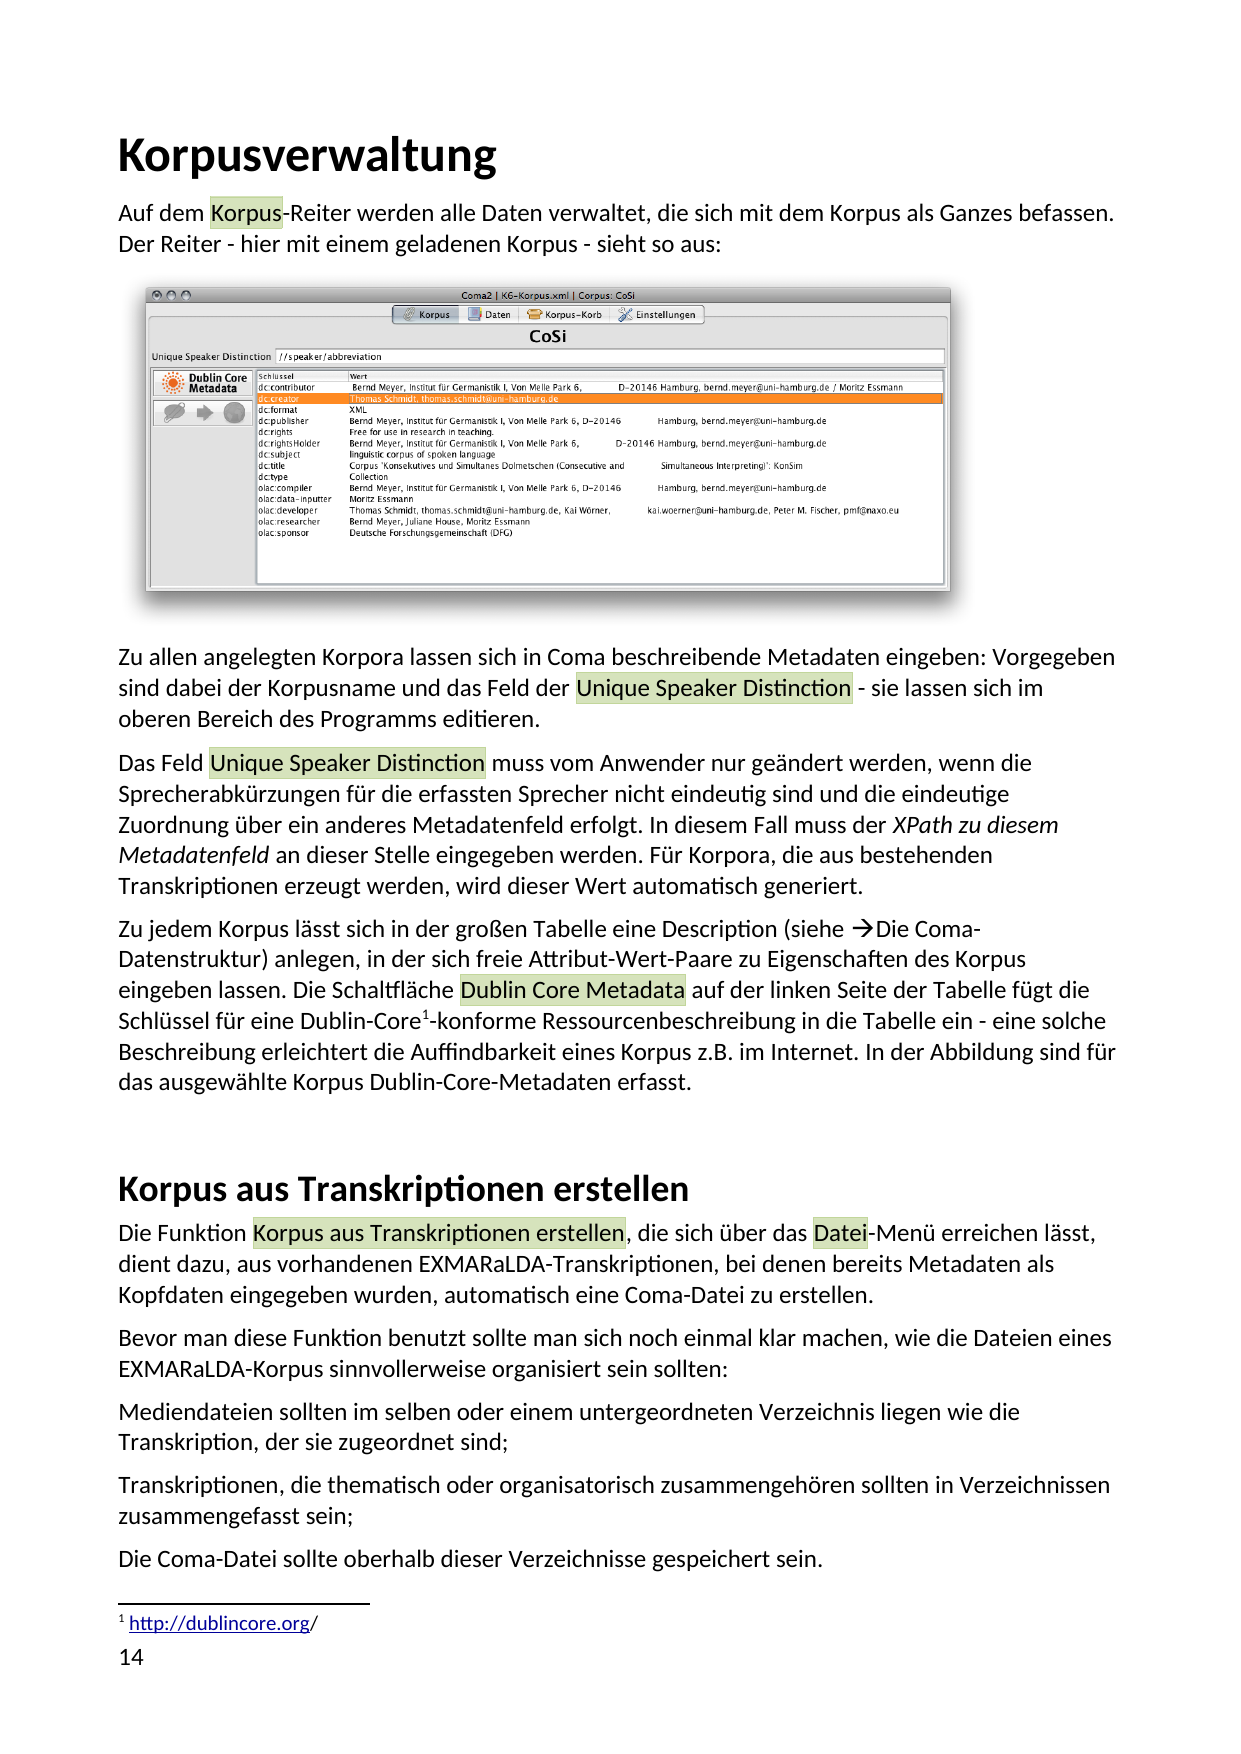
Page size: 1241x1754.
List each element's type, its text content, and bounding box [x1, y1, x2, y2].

text Transkriptionen, die thematisch oder organisatorisch zusammengehören sollten in Verzeichnissen zusammengefasst sein; [118, 1469, 1122, 1530]
text Zu jedem Korpus lässt sich in der großen Tabelle eine Description (siehe Die Coma-Datenstruktur) anlegen, in der sich freie Attribut-Wert-Paare zu Eigenschaften des Korpus eingeben lassen. Die Schaltfläche Dublin Core Metadata auf der linken Seite der Tabelle fügt die Schlüssel für eine Dublin-Core-konforme Ressourcenbeschreibung in die Tabelle ein - eine solche Beschreibung erleichtert die Auffindbarkeit eines Korpus z.B. im Internet. In der Abbildung sind für das ausgewählte Korpus Dublin-Core-Metadaten erfasst. [118, 913, 1122, 1097]
text Mediendateien sollten im selben oder einem untergeordneten Verzeichnis liegen wie die Transkription, der sie zugeordnet sind; [118, 1396, 1122, 1457]
text Bevor man diese Funktion benutzt sollte man sich noch einmal klar machen, wie die Dateien eines EXMARaLDA-Korpus sinnvollerweise organisiert sein sollten: [118, 1322, 1122, 1383]
subtitle Korpusverwaltung [118, 123, 1122, 184]
picture [118, 271, 978, 629]
text Das Feld Unique Speaker Distinction muss vom Anwender nur geändert werden, wenn die Sprecherabkürzungen für die erfassten Sprecher nicht eindeutig sind und die eindeutige Zuordnung über ein anderes Metadatenfeld erfolgt. In diesem Fall muss der XPath zu diesem Metadatenfeld an dieser Stelle eingegeben werden. Für Korpora, die aus bestehenden Transkriptionen erzeugt werden, wird dieser Wert automatisch generiert. [118, 747, 1122, 900]
text Die Funktion Korpus aus Transkriptionen erstellen, die sich über das Datei-Menü erreichen lässt, dient dazu, aus vorhandenen EXMARaLDA-Transkriptionen, bei denen bereits Metadaten als Kopfdaten eingegeben wurden, automatisch eine Coma-Datei zu erstellen. [118, 1217, 1122, 1310]
subtitle Korpus aus Transkriptionen erstellen [118, 1165, 1122, 1211]
text Zu allen angelegten Korpora lassen sich in Coma beschreibende Metadaten eingeben: Vorgegeben sind dabei der Korpusname und das Feld der Unique Speaker Distinction - sie lassen sich im oberen Bereich des Programms editieren. [118, 642, 1122, 734]
text Die Coma-Datei sollte oberhalb dieser Verzeichnisse gespeichert sein. [118, 1543, 1122, 1573]
text Auf dem Korpus-Reiter werden alle Daten verwaltet, die sich mit dem Korpus als Ganzes befassen. Der Reiter - hier mit einem geladenen Korpus - sieht so aus: [118, 196, 1122, 258]
